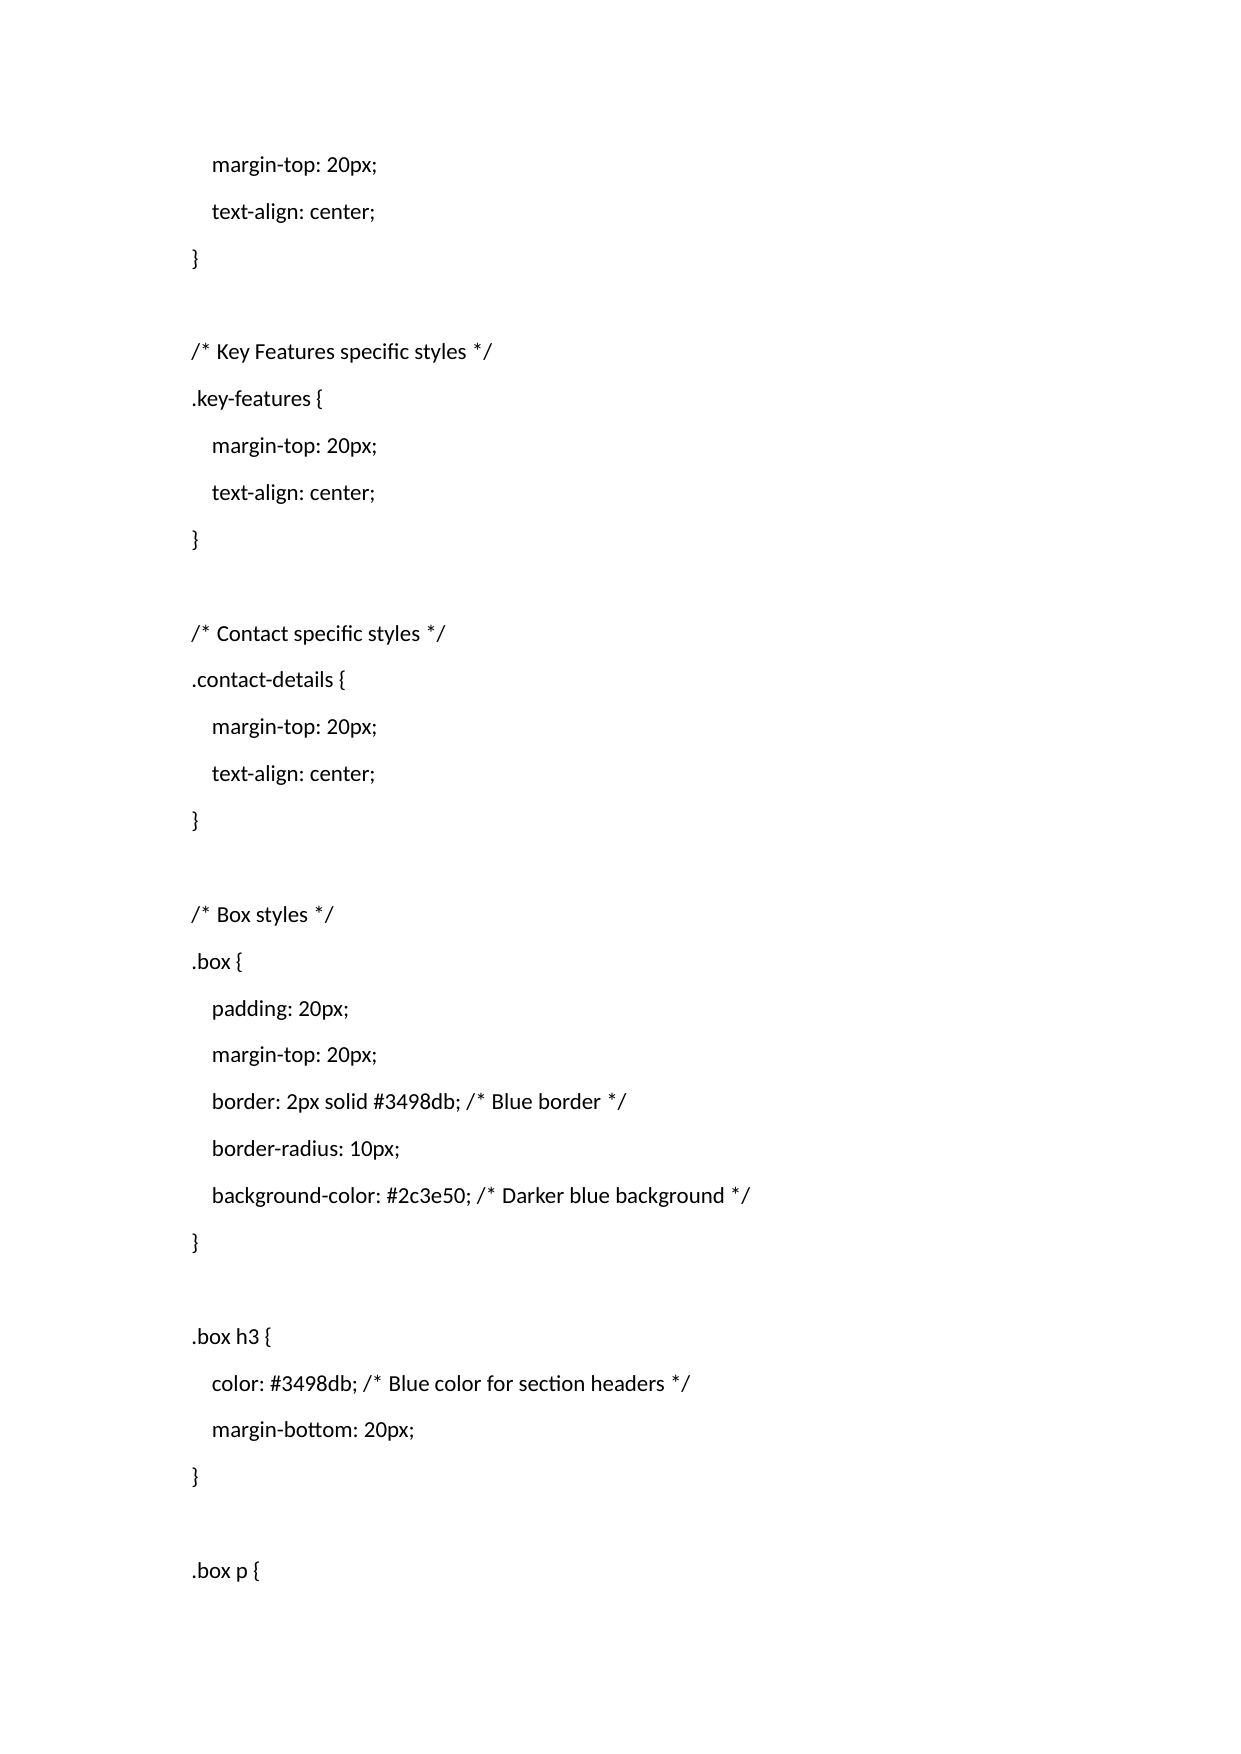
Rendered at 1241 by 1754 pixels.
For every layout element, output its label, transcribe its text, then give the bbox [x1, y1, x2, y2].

text } [150, 1228, 1090, 1256]
text } [150, 525, 1090, 553]
text background-color: #2c3e50; /* Darker blue background */ [150, 1181, 1090, 1209]
text text-align: center; [150, 478, 1090, 506]
text .box p { [150, 1556, 1090, 1584]
text margin-top: 20px; [150, 1041, 1090, 1069]
text color: #3498db; /* Blue color for section headers */ [150, 1369, 1090, 1397]
text margin-top: 20px; [150, 431, 1090, 459]
text } [150, 1462, 1090, 1491]
text margin-top: 20px; [150, 712, 1090, 741]
text border-radius: 10px; [150, 1134, 1090, 1162]
text text-align: center; [150, 197, 1090, 225]
text .contact-details { [150, 666, 1090, 694]
text } [150, 244, 1090, 272]
text .key-features { [150, 384, 1090, 412]
text /* Key Features specific styles */ [150, 337, 1090, 366]
text /* Box styles */ [150, 900, 1090, 928]
text .box { [150, 947, 1090, 975]
text margin-bottom: 20px; [150, 1416, 1090, 1444]
text border: 2px solid #3498db; /* Blue border */ [150, 1087, 1090, 1116]
text .box h3 { [150, 1322, 1090, 1350]
text margin-top: 20px; [150, 150, 1090, 178]
text padding: 20px; [150, 994, 1090, 1022]
text } [150, 806, 1090, 834]
text /* Contact specific styles */ [150, 619, 1090, 647]
text text-align: center; [150, 759, 1090, 787]
